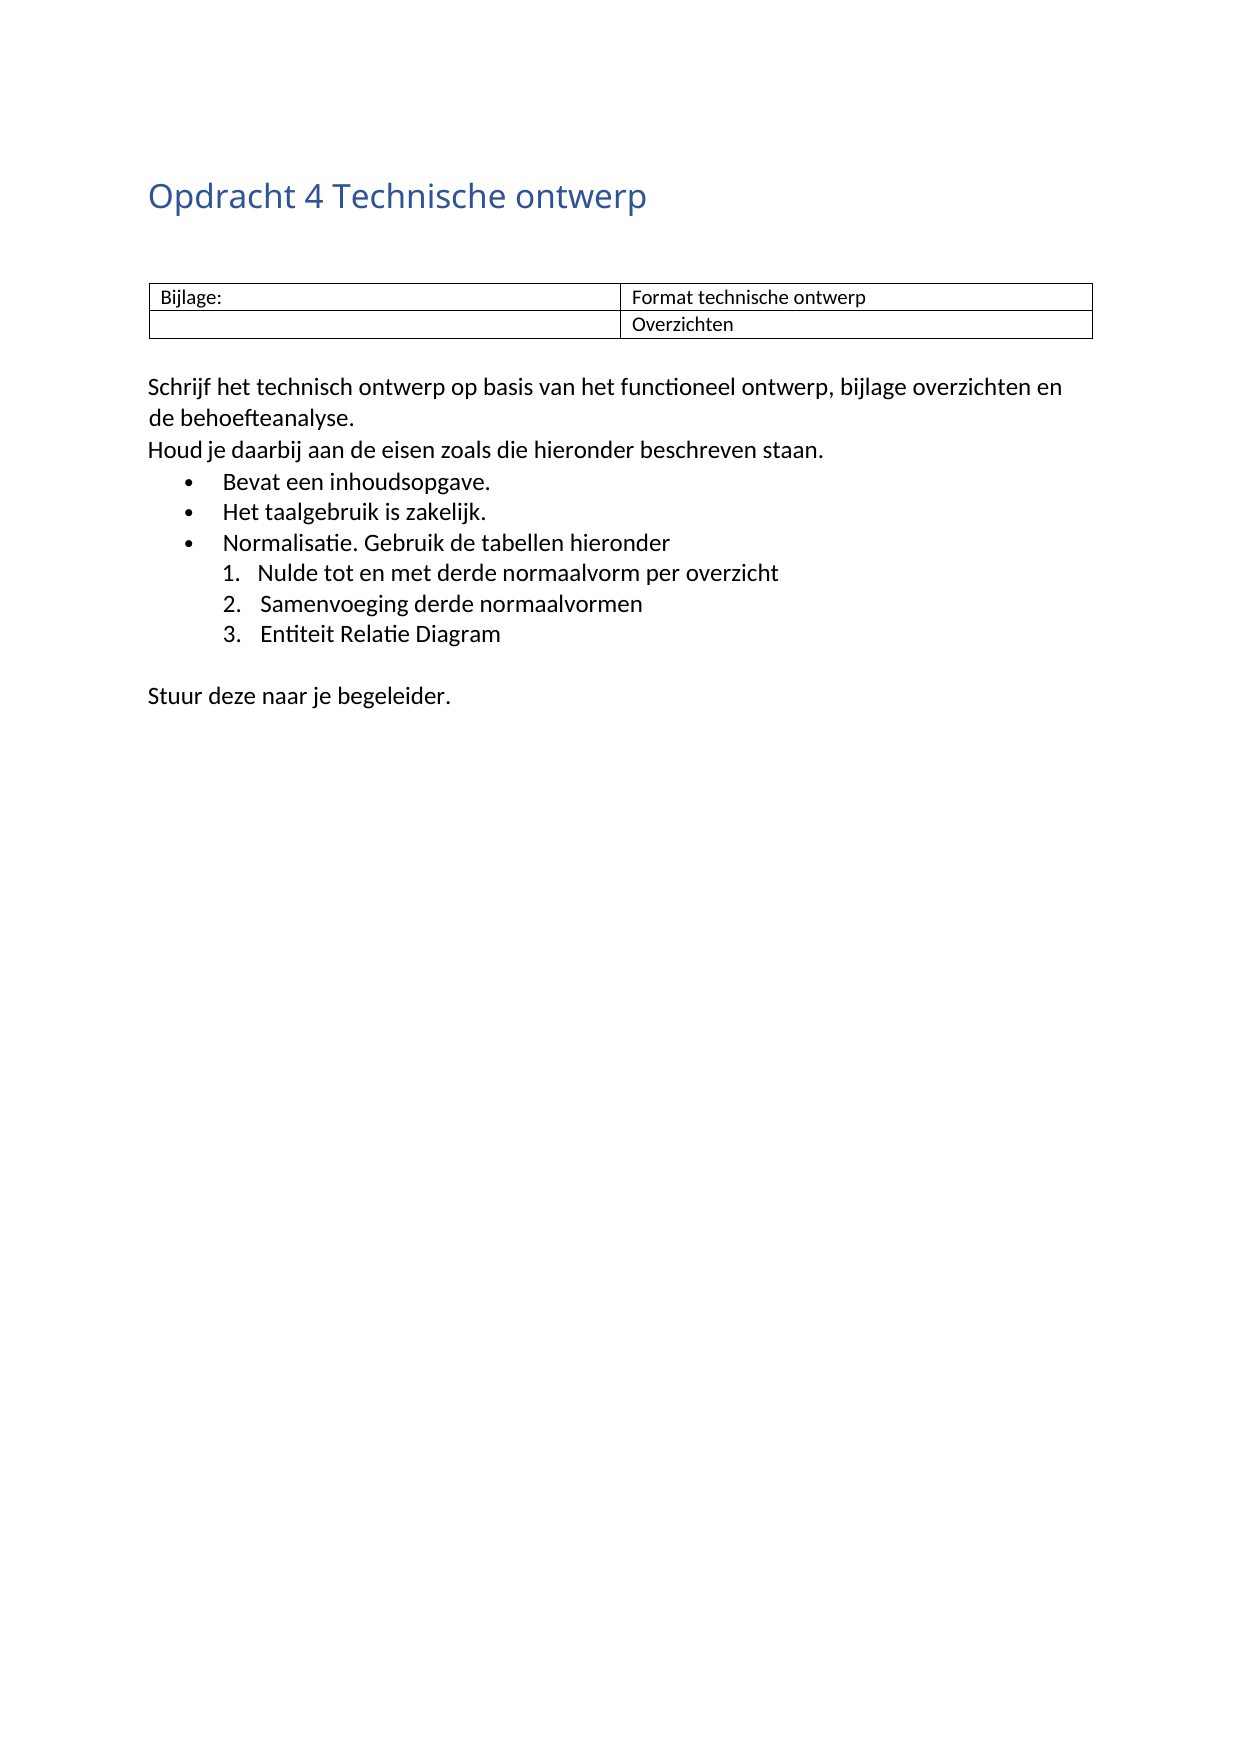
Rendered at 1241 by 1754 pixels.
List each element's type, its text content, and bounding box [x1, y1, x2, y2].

table_header Bijlage: [150, 284, 620, 310]
table_cell Overzichten [621, 311, 1092, 338]
list Entiteit Relatie Diagram [223, 619, 1093, 649]
table_header Format technische ontwerp [621, 284, 1092, 310]
list Samenvoeging derde normaalvormen [223, 588, 1093, 619]
text Schrijf het technisch ontwerp op basis van het functioneel ontwerp, bijlage overzichten en de behoefteanalyse. [148, 371, 1093, 433]
table_cell [150, 311, 620, 338]
text Stuur deze naar je begeleider. [148, 680, 1093, 711]
list Normalisatie. Gebruik de tabellen hieronder [185, 527, 1093, 557]
text 1. Nulde tot en met derde normaalvorm per overzicht [222, 557, 1093, 588]
list Bevat een inhoudsopgave. [185, 466, 1093, 496]
subtitle Opdracht 4 Technische ontwerp [148, 173, 1093, 218]
list Het taalgebruik is zakelijk. [185, 496, 1093, 527]
text Houd je daarbij aan de eisen zoals die hieronder beschreven staan. [148, 434, 1093, 464]
